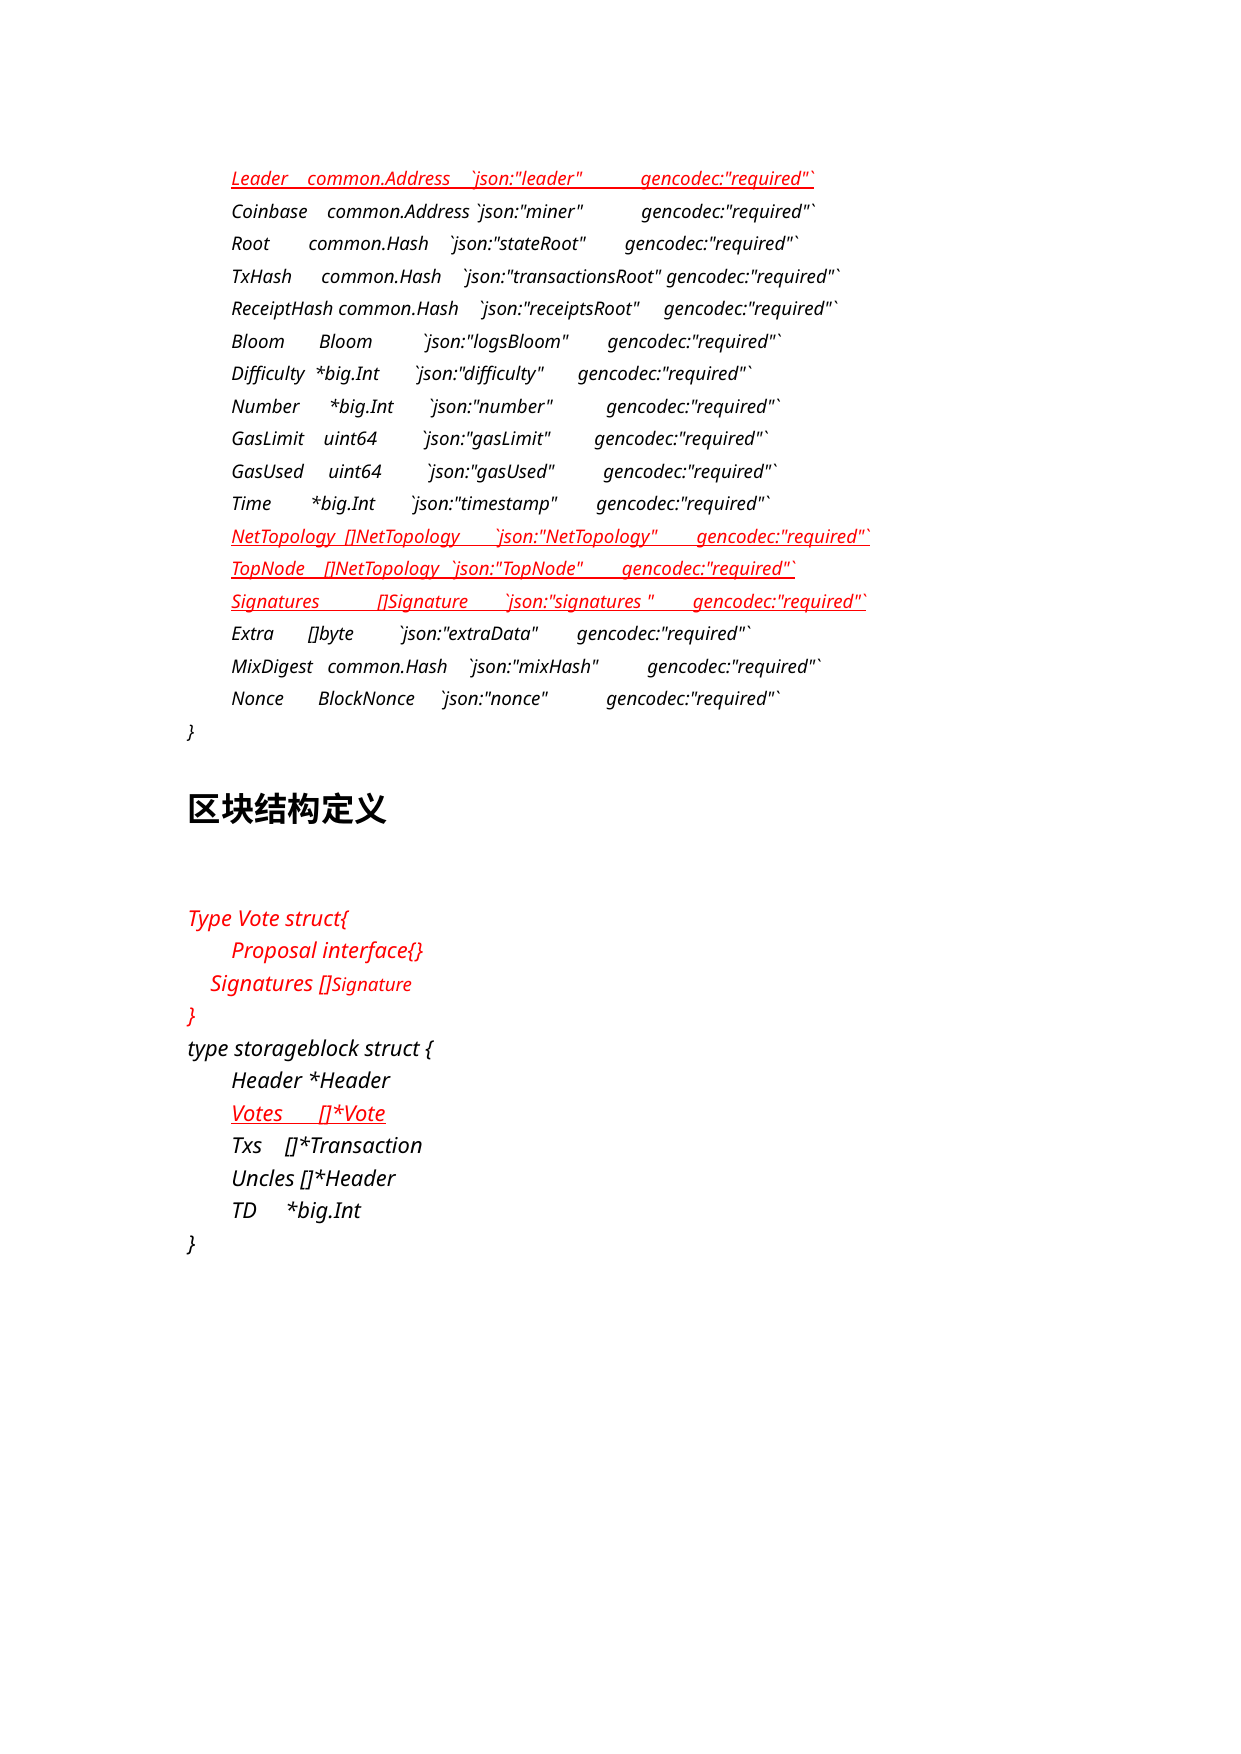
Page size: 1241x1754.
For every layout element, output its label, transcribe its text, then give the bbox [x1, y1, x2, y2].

text Proposal interface{} [187, 934, 1053, 966]
text Root common.Hash `json:"stateRoot" gencodec:"required"` [187, 227, 1053, 259]
text NetTopology []NetTopology `json:"NetTopology" gencodec:"required"` [187, 519, 1053, 552]
text Type Vote struct{ [187, 901, 1053, 934]
text TopNode []NetTopology `json:"TopNode" gencodec:"required"` [187, 552, 1053, 584]
text Header *Header [187, 1064, 1053, 1096]
text GasUsed uint64 `json:"gasUsed" gencodec:"required"` [187, 454, 1053, 487]
text } [187, 714, 1053, 747]
text Nonce BlockNonce `json:"nonce" gencodec:"required"` [187, 682, 1053, 714]
text MixDigest common.Hash `json:"mixHash" gencodec:"required"` [187, 649, 1053, 682]
text type storageblock struct { [187, 1031, 1053, 1064]
text ReceiptHash common.Hash `json:"receiptsRoot" gencodec:"required"` [187, 292, 1053, 324]
text Signatures []Signature [187, 966, 1053, 999]
text TxHash common.Hash `json:"transactionsRoot" gencodec:"required"` [187, 259, 1053, 292]
text Difficulty *big.Int `json:"difficulty" gencodec:"required"` [187, 357, 1053, 389]
text Number *big.Int `json:"number" gencodec:"required"` [187, 389, 1053, 422]
text } [187, 999, 1053, 1031]
text TD *big.Int [187, 1194, 1053, 1226]
subtitle 区块结构定义 [187, 774, 1053, 839]
text Signatures []Signature `json:"signatures " gencodec:"required"` [187, 584, 1053, 617]
text Extra []byte `json:"extraData" gencodec:"required"` [187, 617, 1053, 649]
text Uncles []*Header [187, 1161, 1053, 1194]
text Bloom Bloom `json:"logsBloom" gencodec:"required"` [187, 324, 1053, 357]
text GasLimit uint64 `json:"gasLimit" gencodec:"required"` [187, 422, 1053, 454]
text Leader common.Address `json:"leader" gencodec:"required"` [187, 162, 1053, 194]
text Coinbase common.Address `json:"miner" gencodec:"required"` [187, 194, 1053, 227]
text Time *big.Int `json:"timestamp" gencodec:"required"` [187, 487, 1053, 519]
text Votes []*Vote [187, 1096, 1053, 1129]
text } [187, 1226, 1053, 1259]
text Txs []*Transaction [187, 1129, 1053, 1161]
